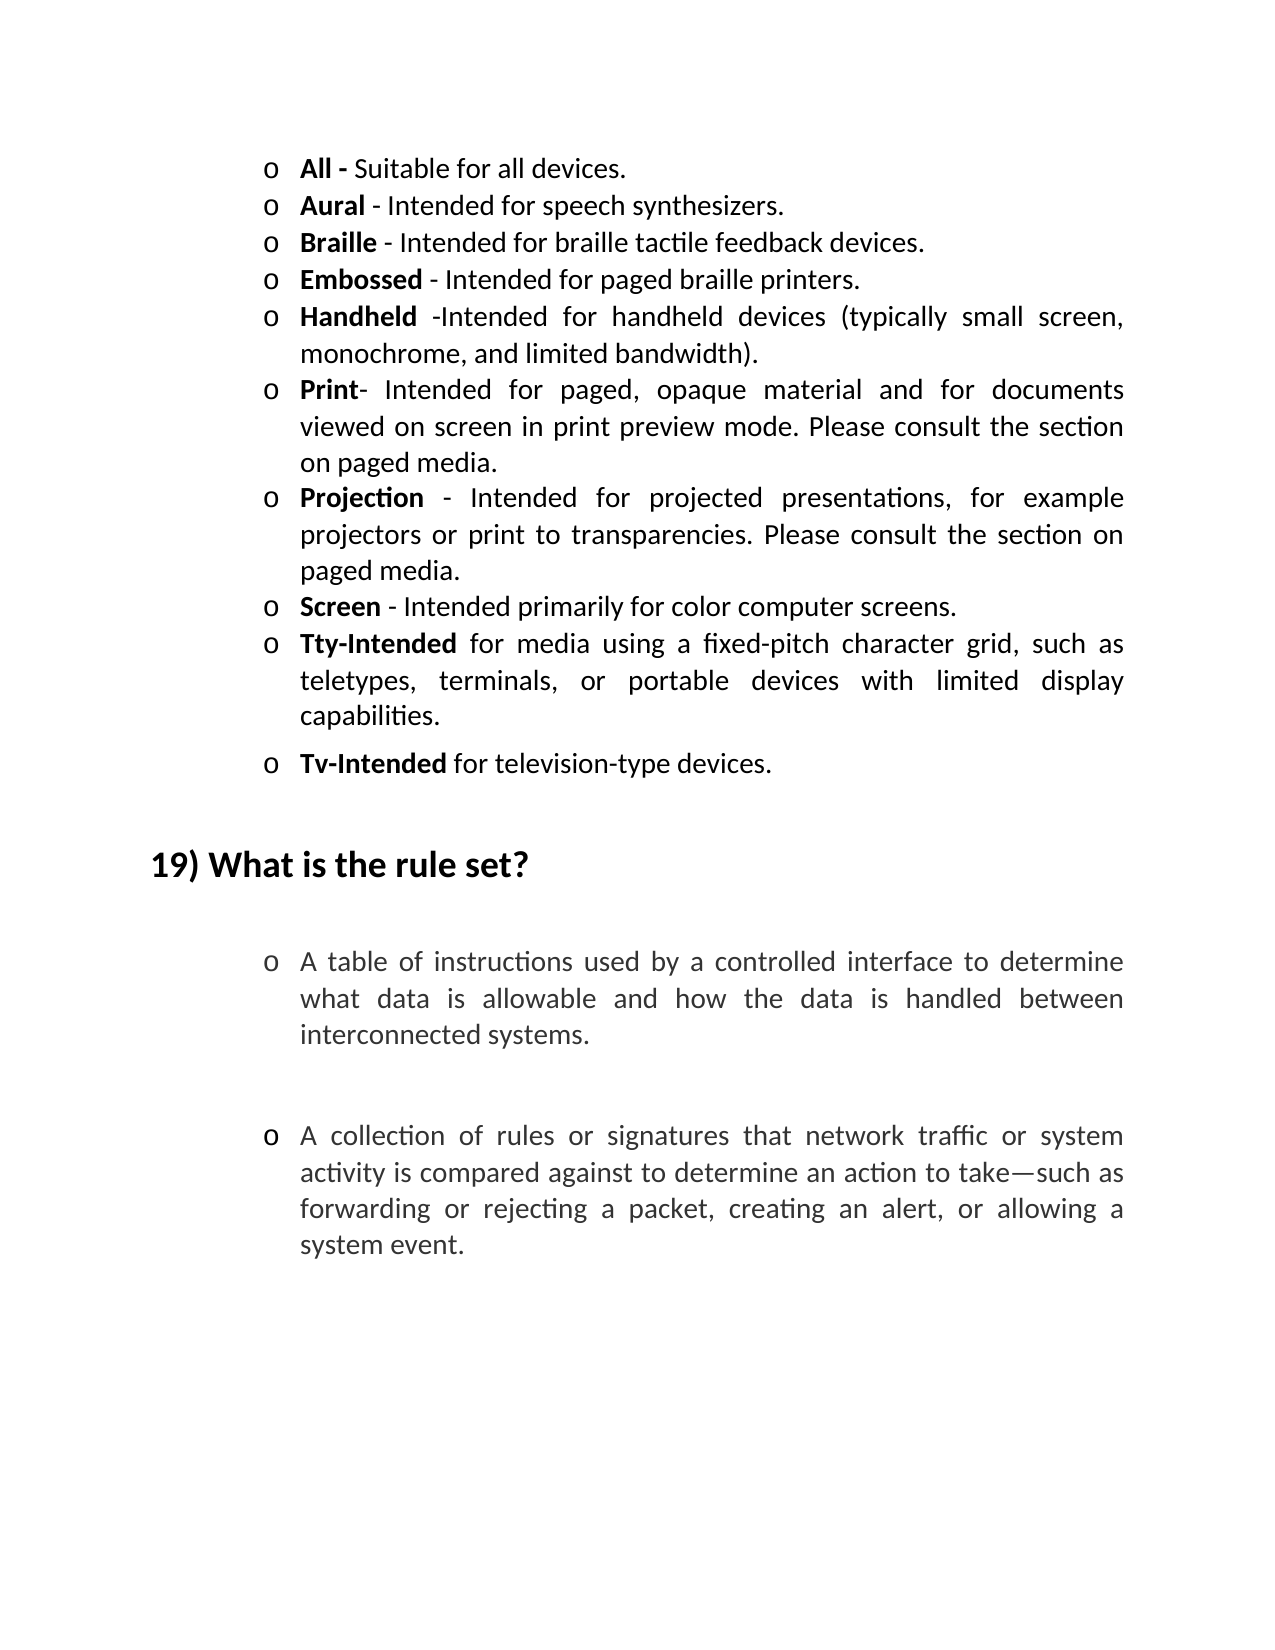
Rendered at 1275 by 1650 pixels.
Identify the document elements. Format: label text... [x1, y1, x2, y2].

list Projection - Intended for projected presentations, for example projectors or print to transparencies. Please consult the section on paged media. [262, 479, 1125, 588]
list Handheld -Intended for handheld devices (typically small screen, monochrome, and limited bandwidth). [262, 298, 1125, 371]
list Aural - Intended for speech synthesizers. [262, 187, 1125, 224]
list Braille - Intended for braille tactile feedback devices. [262, 224, 1125, 261]
list All - Suitable for all devices. [262, 150, 1125, 187]
list Screen - Intended primarily for color computer screens. [262, 588, 1125, 625]
list Embossed - Intended for paged braille printers. [262, 261, 1125, 298]
list A collection of rules or signatures that network traffic or system activity is compared against to determine an action to take—such as forwarding or rejecting a packet, creating an alert, or allowing a system event. [262, 1117, 1125, 1261]
text 19) What is the rule set? [150, 841, 1125, 887]
list A table of instructions used by a controlled interface to determine what data is allowable and how the data is handled between interconnected systems. [262, 943, 1125, 1052]
list Tv-Intended for television-type devices. [262, 746, 1125, 783]
list Tty-Intended for media using a fixed-pitch character grid, such as teletypes, terminals, or portable devices with limited display capabilities. [262, 625, 1125, 733]
list Print- Intended for paged, opaque material and for documents viewed on screen in print preview mode. Please consult the section on paged media. [262, 371, 1125, 479]
